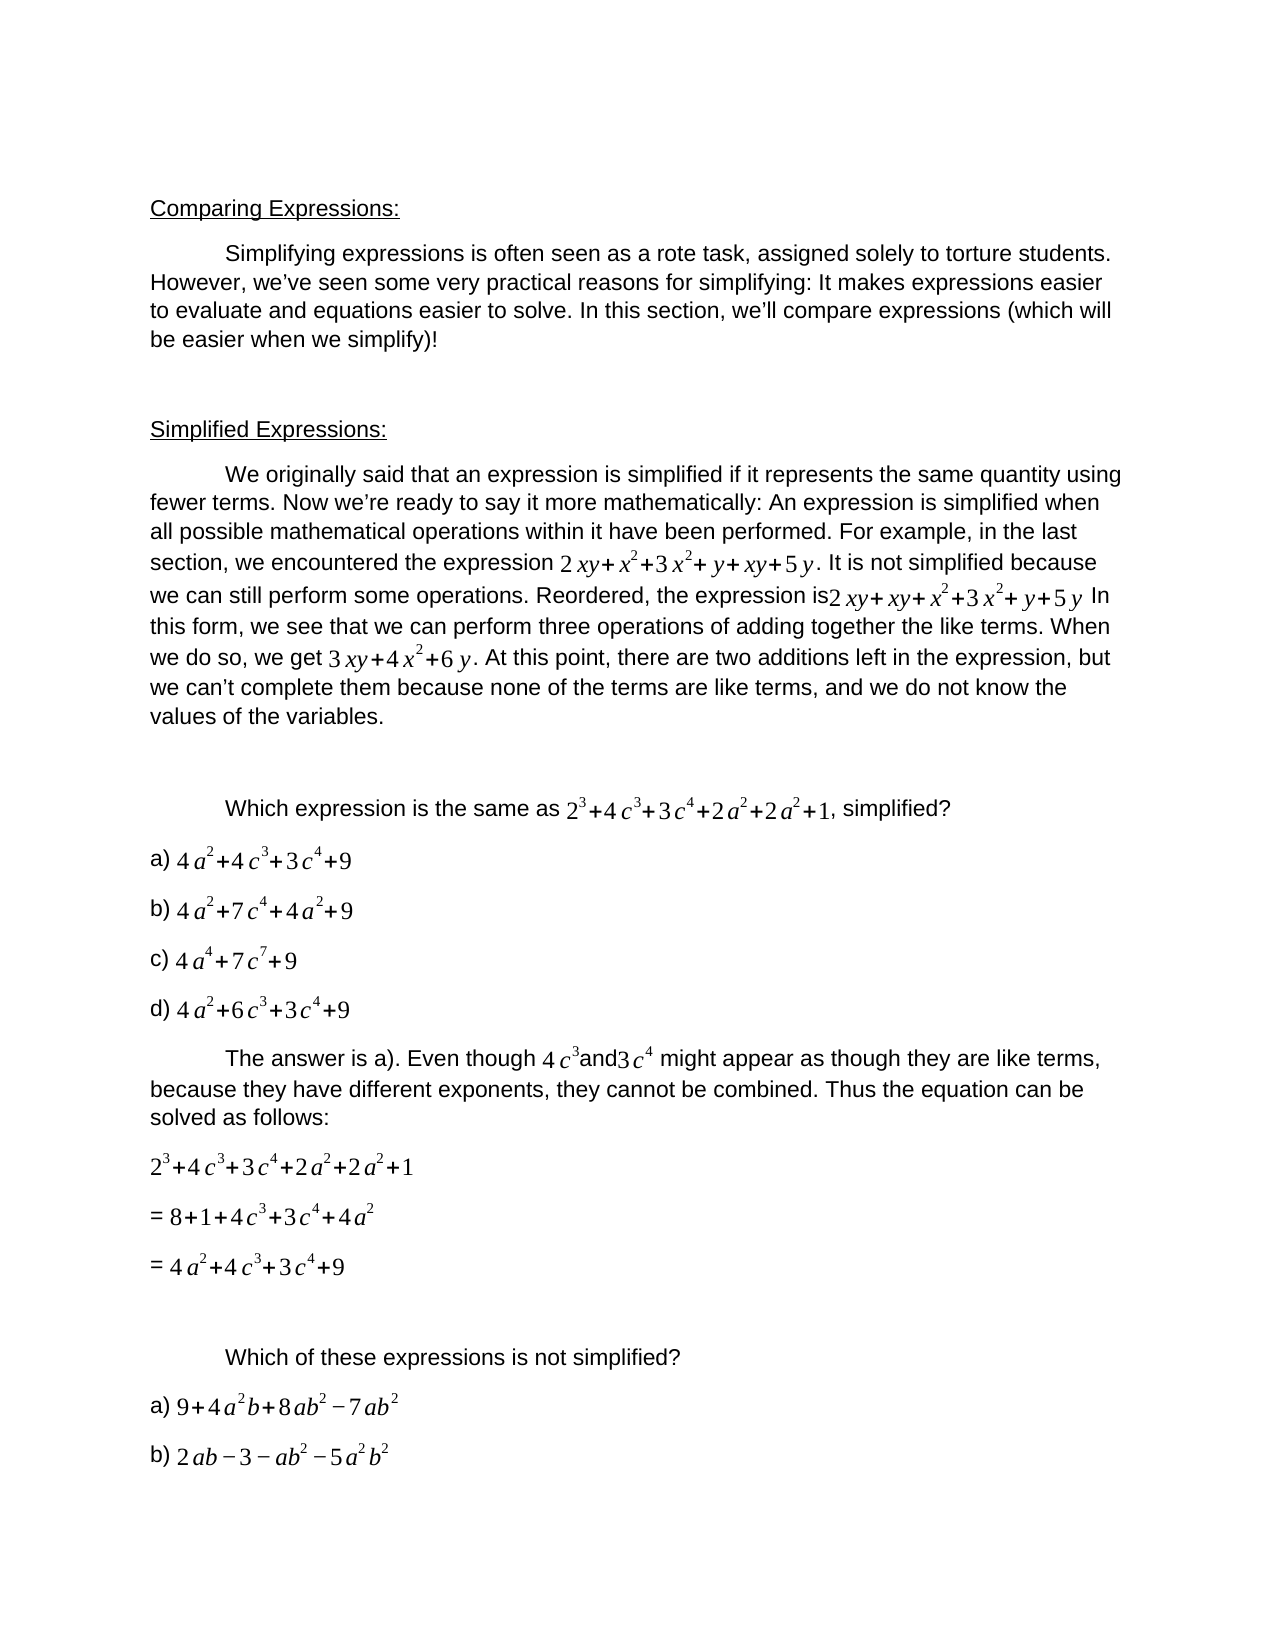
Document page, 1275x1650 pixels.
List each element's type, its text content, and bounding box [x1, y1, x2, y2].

text The answer is a). Even though and might appear as though they are like terms, because they have different exponents, they cannot be combined. Thus the equation can be solved as follows: [150, 1042, 1125, 1130]
text c) [150, 943, 1125, 974]
text a) [150, 1389, 1125, 1420]
text Simplified Expressions: [150, 416, 1125, 442]
text Which expression is the same as , simplified? [150, 793, 1125, 824]
text b) [150, 1439, 1125, 1470]
text Comparing Expressions: [150, 195, 1125, 221]
text a) [150, 843, 1125, 874]
text We originally said that an expression is simplified if it represents the same quantity using fewer terms. Now we’re ready to say it more mathematically: An expression is simplified when all possible mathematical operations within it have been performed. For example, in the last section, we encountered the expression . It is not simplified because we can still perform some operations. Reordered, the expression is In this form, we see that we can perform three operations of adding together the like terms. When we do so, we get . At this point, there are two additions left in the expression, but we can’t complete them because none of the terms are like terms, and we do not know the values of the variables. [150, 461, 1125, 729]
text Simplifying expressions is often seen as a rote task, assigned solely to torture students. However, we’ve seen some very practical reasons for simplifying: It makes expressions easier to evaluate and equations easier to solve. In this section, we’ll compare expressions (which will be easier when we simplify)! [150, 240, 1125, 352]
text Which of these expressions is not simplified? [150, 1344, 1125, 1370]
text d) [150, 992, 1125, 1024]
text = [150, 1199, 1125, 1230]
text = [150, 1249, 1125, 1280]
text b) [150, 893, 1125, 924]
